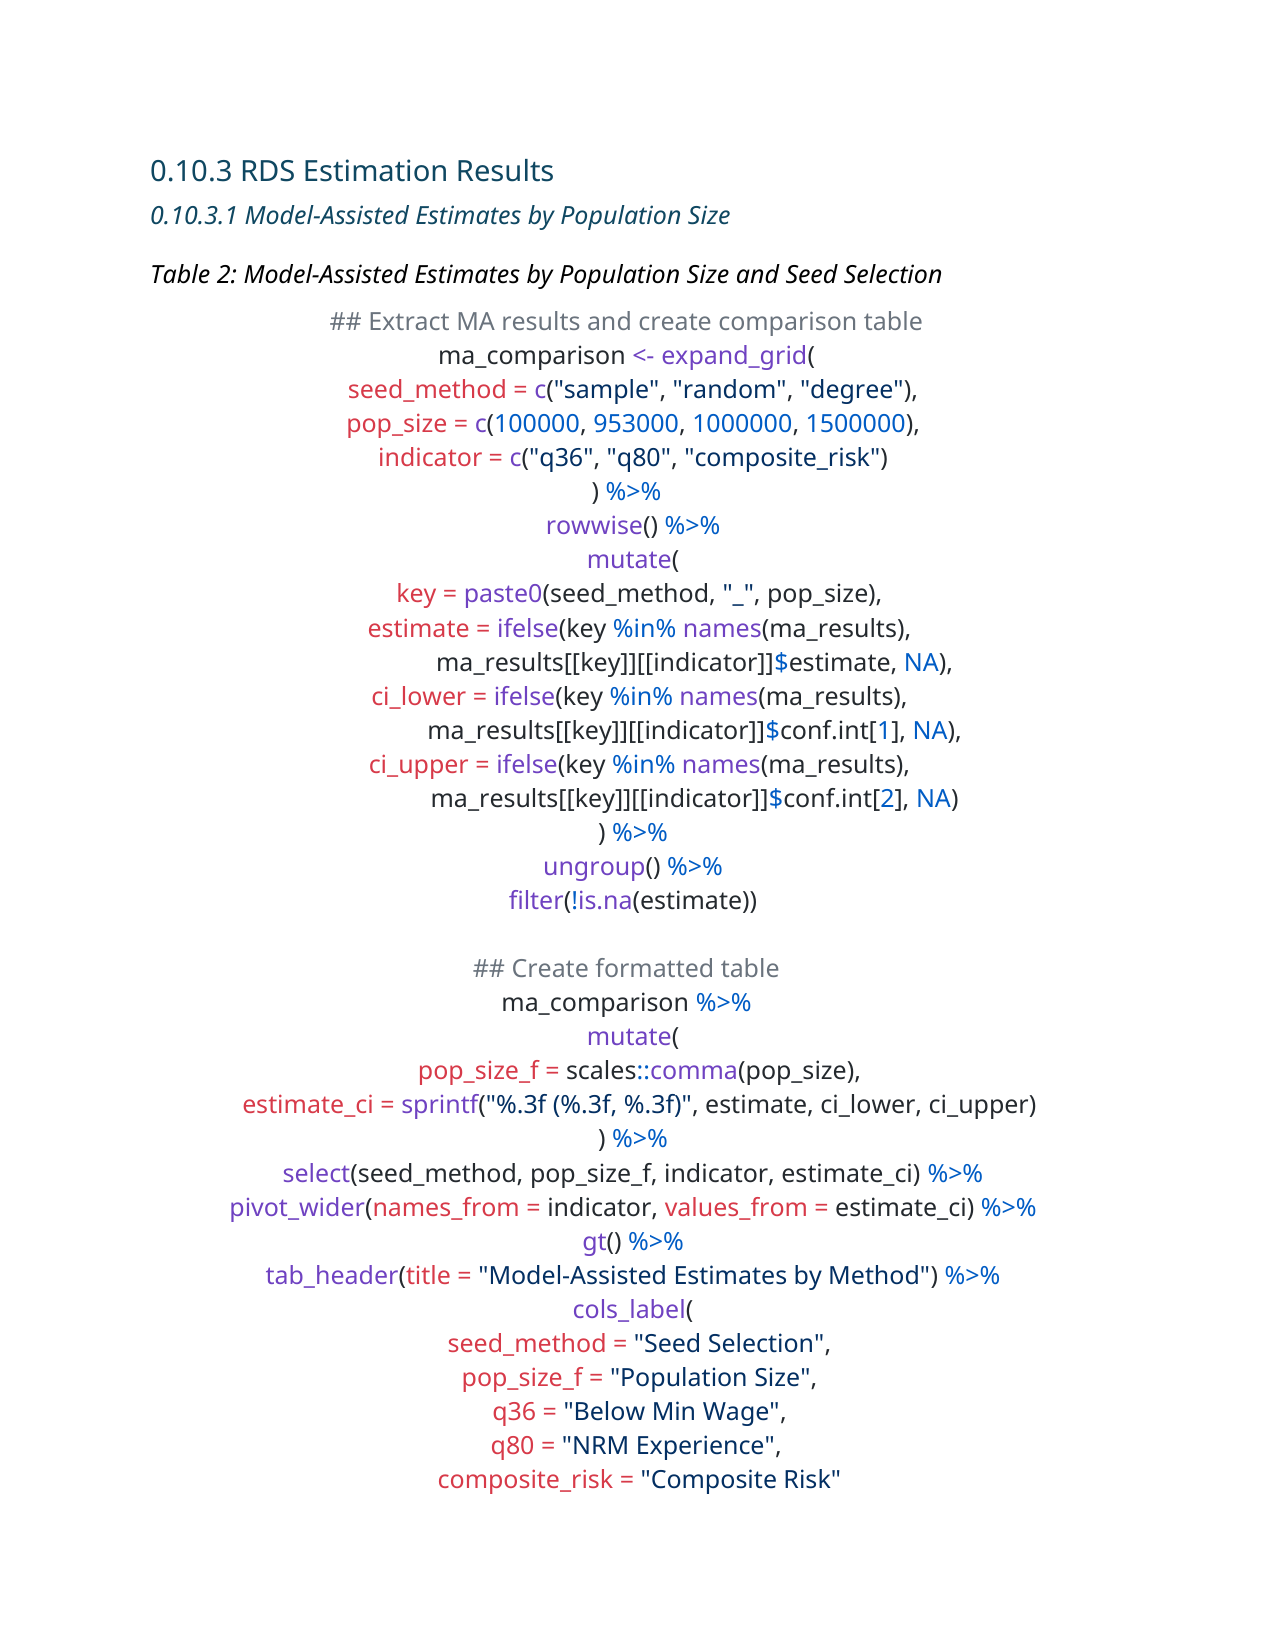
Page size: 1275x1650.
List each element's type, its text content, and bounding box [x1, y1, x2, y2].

subtitle 0.10.3.1 Model-Assisted Estimates by Population Size [150, 198, 1125, 232]
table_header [139, 236, 1114, 1496]
subtitle 0.10.3 RDS Estimation Results [150, 150, 1125, 190]
